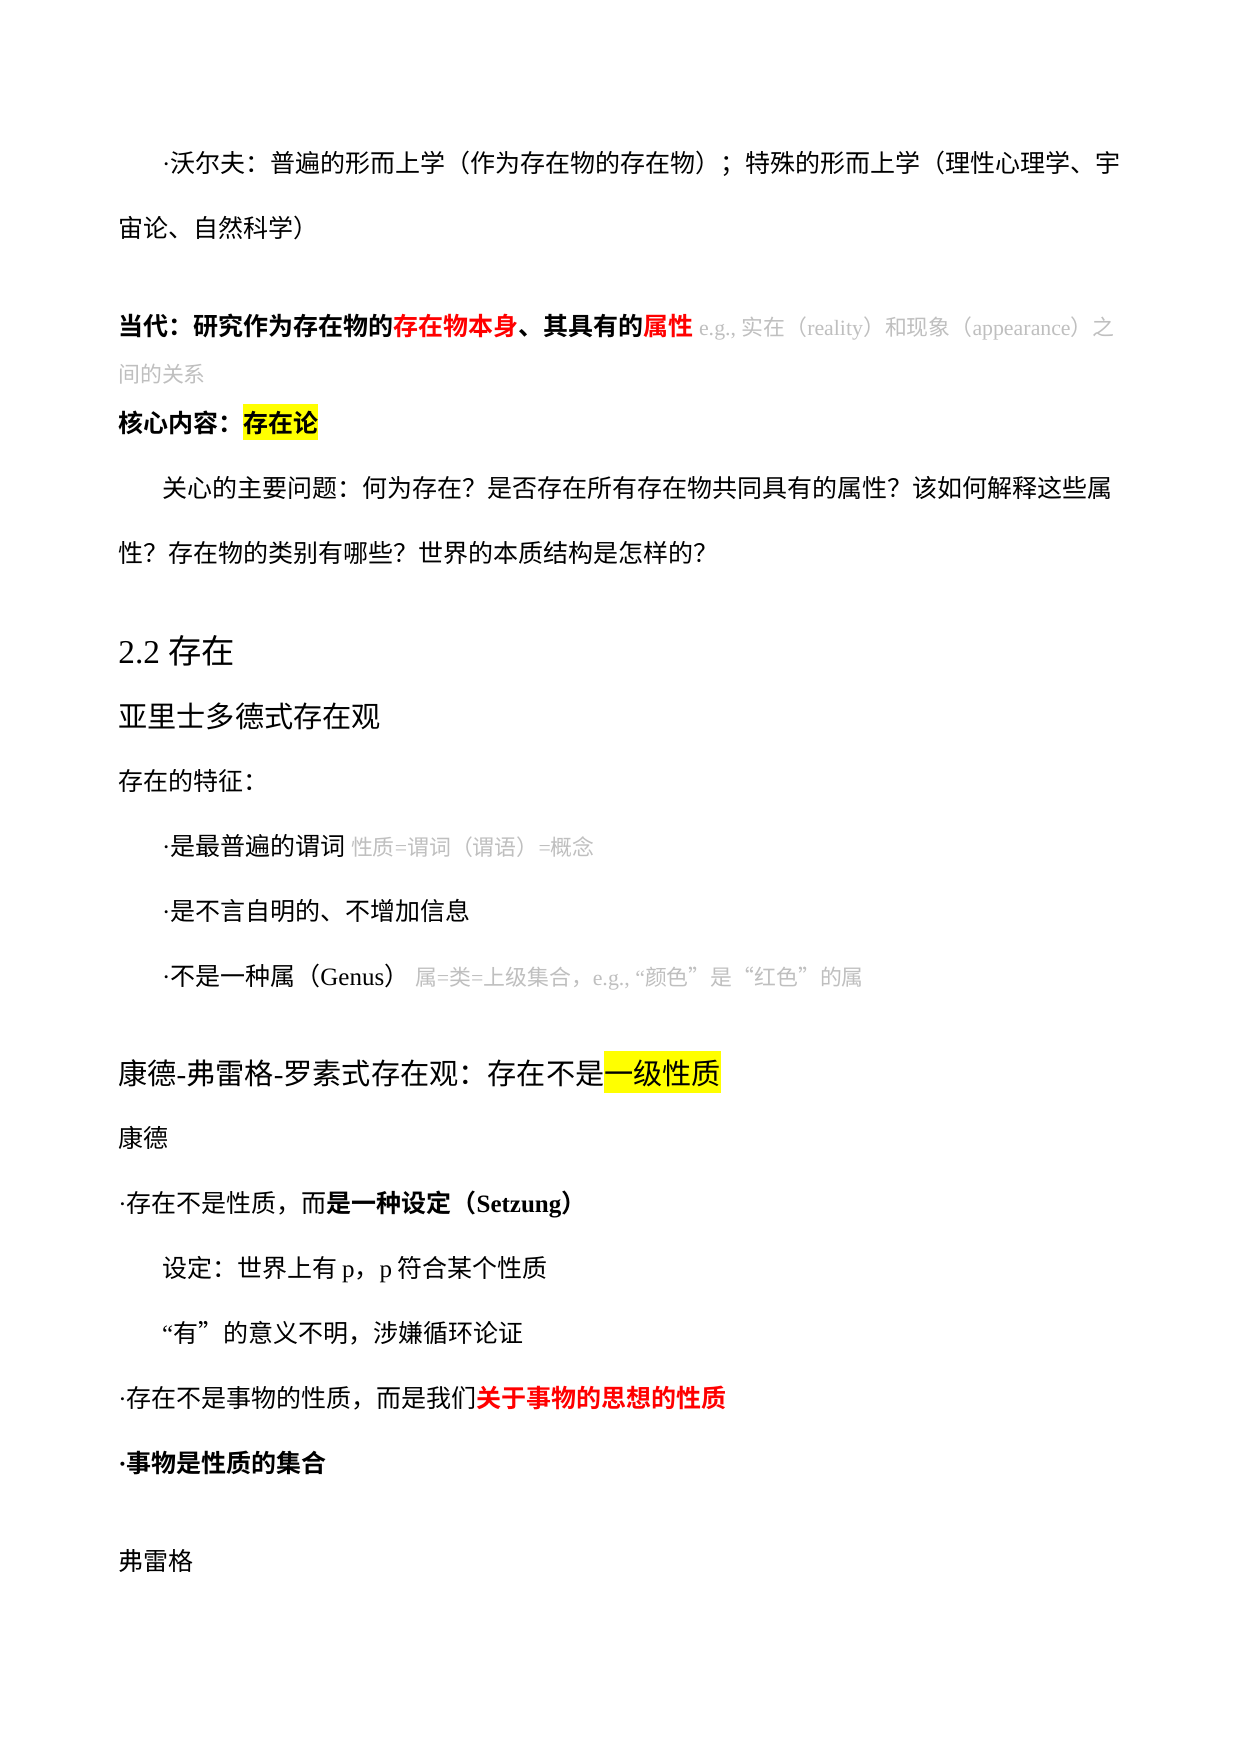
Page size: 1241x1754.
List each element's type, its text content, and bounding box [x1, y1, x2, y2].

text 2.2 存在 [118, 617, 1122, 682]
text 设定：世界上有p，p符合某个性质 [118, 1234, 1122, 1299]
text ·沃尔夫：普遍的形而上学（作为存在物的存在物）；特殊的形而上学（理性心理学、宇宙论、自然科学） [118, 129, 1122, 259]
text 康德 [118, 1104, 1122, 1169]
text ·存在不是性质，而是一种设定（Setzung） [118, 1169, 1122, 1234]
text ·存在不是事物的性质，而是我们关于事物的思想的性质 [118, 1364, 1122, 1429]
text ·是最普遍的谓词 性质=谓词（谓语）=概念 [118, 812, 1122, 877]
text 康德-弗雷格-罗素式存在观：存在不是一级性质 [118, 1039, 1122, 1104]
text “有”的意义不明，涉嫌循环论证 [118, 1299, 1122, 1364]
text 当代：研究作为存在物的存在物本身、其具有的属性 e.g., 实在（reality）和现象（appearance）之间的关系 [118, 292, 1122, 389]
text ·不是一种属（Genus） 属=类=上级集合，e.g., “颜色”是“红色”的属 [118, 942, 1122, 1007]
text 亚里士多德式存在观 [118, 682, 1122, 747]
text 存在的特征： [118, 747, 1122, 812]
text 关心的主要问题：何为存在？是否存在所有存在物共同具有的属性？该如何解释这些属性？存在物的类别有哪些？世界的本质结构是怎样的？ [118, 454, 1122, 584]
text ·事物是性质的集合 [118, 1429, 1122, 1494]
text ·是不言自明的、不增加信息 [118, 877, 1122, 942]
text 核心内容：存在论 [118, 389, 1122, 454]
text 弗雷格 [118, 1527, 1122, 1592]
